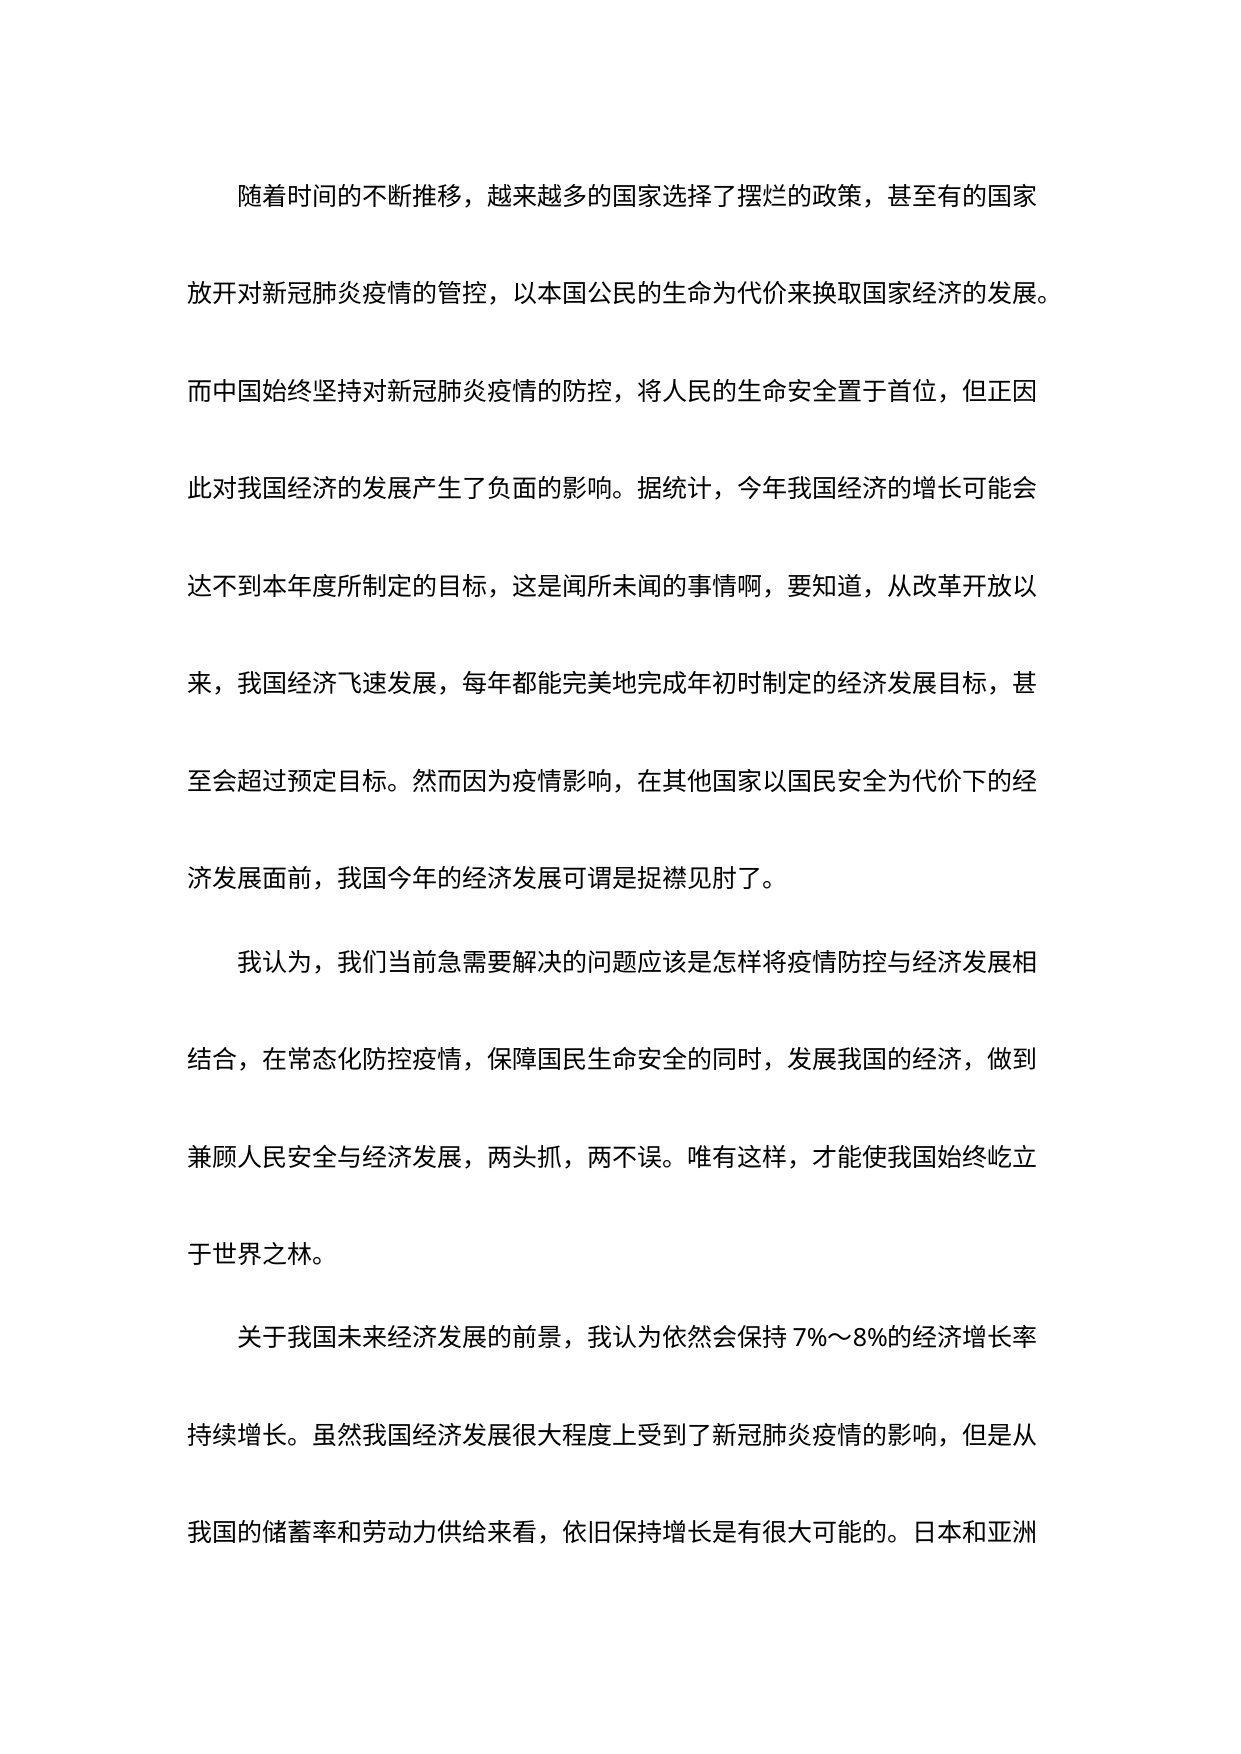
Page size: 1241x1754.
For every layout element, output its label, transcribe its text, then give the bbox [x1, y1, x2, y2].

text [187, 1303, 1053, 1563]
text 随着时间的不断推移，越来越多的国家选择了摆烂的政策，甚至有的国家放开对新冠肺炎疫情的管控，以本国公民的生命为代价来换取国家经济的发展。而中国始终坚持对新冠肺炎疫情的防控，将人民的生命安全置于首位，但正因此对我国经济的发展产生了负面的影响。据统计，今年我国经济的增长可能会达不到本年度所制定的目标，这是闻所未闻的事情啊，要知道，从改革开放以来，我国经济飞速发展，每年都能完美地完成年初时制定的经济发展目标，甚至会超过预定目标。然而因为疫情影响，在其他国家以国民安全为代价下的经济发展面前，我国今年的经济发展可谓是捉襟见肘了。 [187, 162, 1053, 909]
text 我认为，我们当前急需要解决的问题应该是怎样将疫情防控与经济发展相结合，在常态化防控疫情，保障国民生命安全的同时，发展我国的经济，做到兼顾人民安全与经济发展，两头抓，两不误。唯有这样，才能使我国始终屹立于世界之林。 [187, 928, 1053, 1285]
